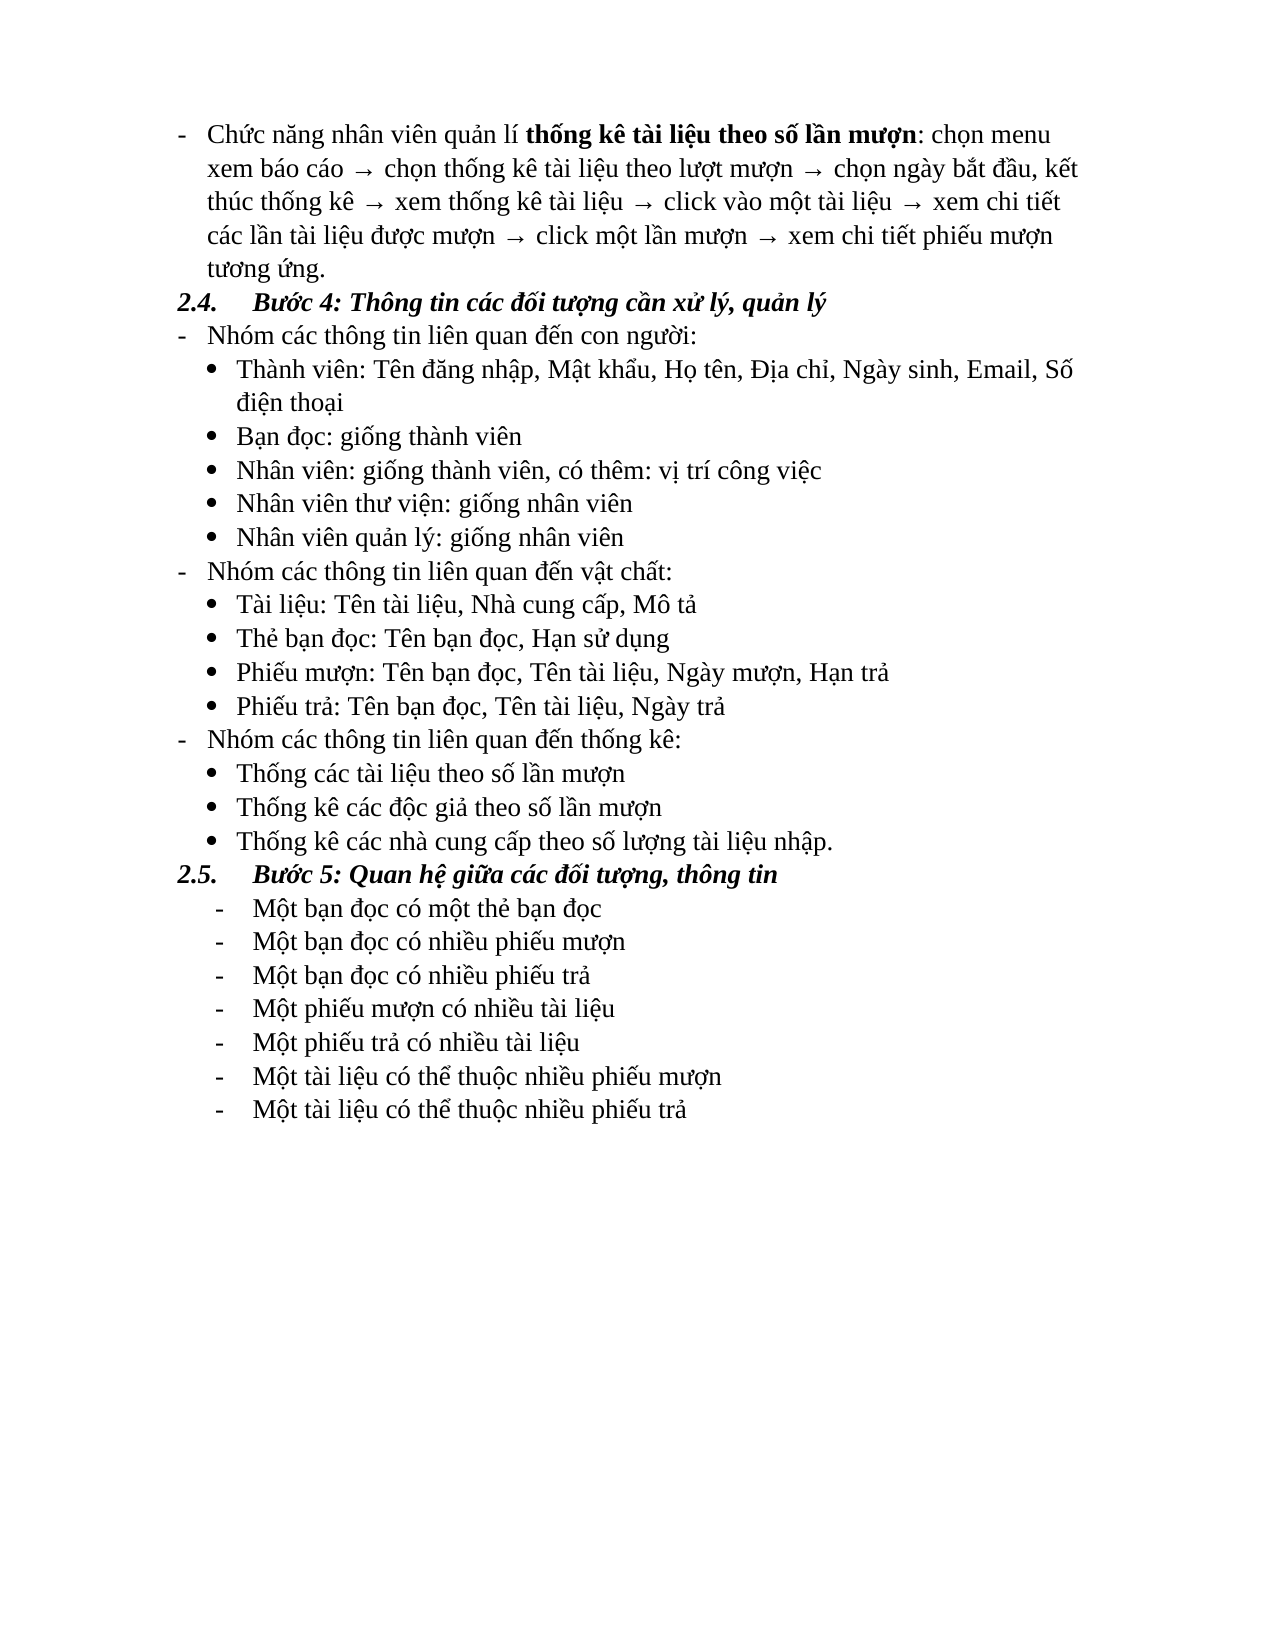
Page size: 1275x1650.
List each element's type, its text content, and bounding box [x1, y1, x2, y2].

list Nhóm các thông tin liên quan đến vật chất: [177, 555, 1098, 586]
list Nhân viên: giống thành viên, có thêm: vị trí công việc [207, 454, 1098, 485]
list Một bạn đọc có nhiều phiếu trả [215, 959, 1098, 990]
list Nhóm các thông tin liên quan đến con người: [177, 319, 1098, 351]
list Một bạn đọc có một thẻ bạn đọc [215, 892, 1098, 923]
list Một phiếu mượn có nhiều tài liệu [215, 993, 1098, 1024]
list Bước 4: Thông tin các đối tượng cần xử lý, quản lý [177, 286, 1098, 317]
list Tài liệu: Tên tài liệu, Nhà cung cấp, Mô tả [207, 589, 1098, 620]
list Thống kê các nhà cung cấp theo số lượng tài liệu nhập. [207, 825, 1098, 856]
list Một tài liệu có thể thuộc nhiều phiếu trả [215, 1093, 1098, 1124]
list Nhân viên thư viện: giống nhân viên [207, 488, 1098, 519]
list Chức năng nhân viên quản lí thống kê tài liệu theo số lần mượn: chọn menu xem báo cáo → chọn thống kê tài liệu theo lượt mượn → chọn ngày bắt đầu, kết thúc thống kê → xem thống kê tài liệu → click vào một tài liệu → xem chi tiết các lần tài liệu được mượn → click một lần mượn → xem chi tiết phiếu mượn tương ứng. [177, 118, 1098, 283]
list Nhóm các thông tin liên quan đến thống kê: [177, 724, 1098, 755]
list Thống các tài liệu theo số lần mượn [207, 757, 1098, 788]
list Bạn đọc: giống thành viên [207, 420, 1098, 451]
list Một tài liệu có thể thuộc nhiều phiếu mượn [215, 1060, 1098, 1091]
list Phiếu trả: Tên bạn đọc, Tên tài liệu, Ngày trả [207, 690, 1098, 721]
list Bước 5: Quan hệ giữa các đối tượng, thông tin [177, 858, 1098, 889]
list Phiếu mượn: Tên bạn đọc, Tên tài liệu, Ngày mượn, Hạn trả [207, 656, 1098, 687]
list Nhân viên quản lý: giống nhân viên [207, 521, 1098, 553]
list Một bạn đọc có nhiều phiếu mượn [215, 926, 1098, 957]
list Một phiếu trả có nhiều tài liệu [215, 1026, 1098, 1057]
list Thẻ bạn đọc: Tên bạn đọc, Hạn sử dụng [207, 622, 1098, 654]
list Thống kê các độc giả theo số lần mượn [207, 791, 1098, 822]
list Thành viên: Tên đăng nhập, Mật khẩu, Họ tên, Địa chỉ, Ngày sinh, Email, Số điện thoại [207, 353, 1098, 418]
